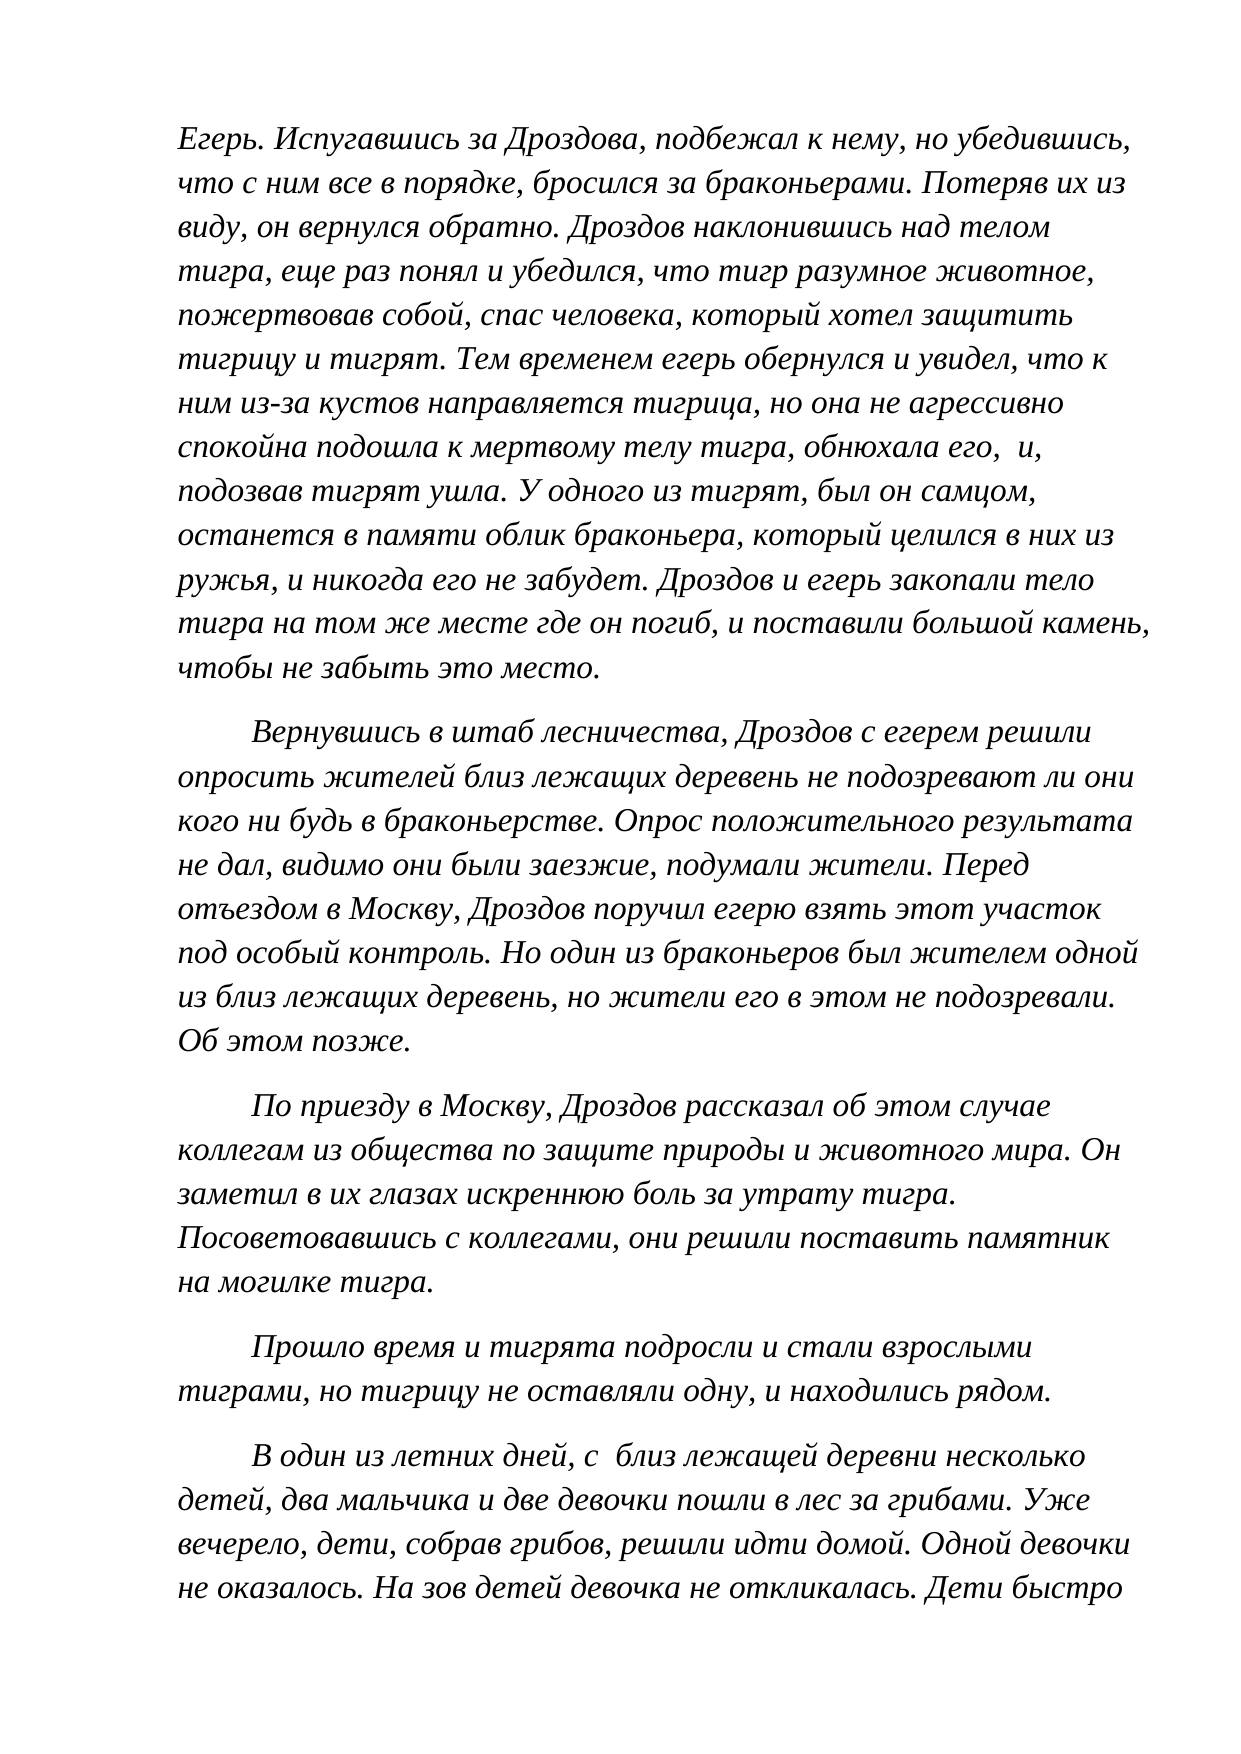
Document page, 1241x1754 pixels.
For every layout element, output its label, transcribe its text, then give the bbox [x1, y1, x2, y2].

text По приезду в Москву, Дроздов рассказал об этом случае коллегам из общества по защите природы и животного мира. Он заметил в их глазах искреннюю боль за утрату тигра. Посоветовавшись с коллегами, они решили поставить памятник на могилке тигра. [177, 1085, 1152, 1300]
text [177, 1435, 1152, 1606]
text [177, 118, 1152, 685]
text Прошло время и тигрята подросли и стали взрослыми тиграми, но тигрицу не оставляли одну, и находились рядом. [177, 1326, 1152, 1409]
text Вернувшись в штаб лесничества, Дроздов с егерем решили опросить жителей близ лежащих деревень не подозревают ли они кого ни будь в браконьерстве. Опрос положительного результата не дал, видимо они были заезжие, подумали жители. Перед отъездом в Москву, Дроздов поручил егерю взять этот участок под особый контроль. Но один из браконьеров был жителем одной из близ лежащих деревень, но жители его в этом не подозревали. Об этом позже. [177, 712, 1152, 1058]
